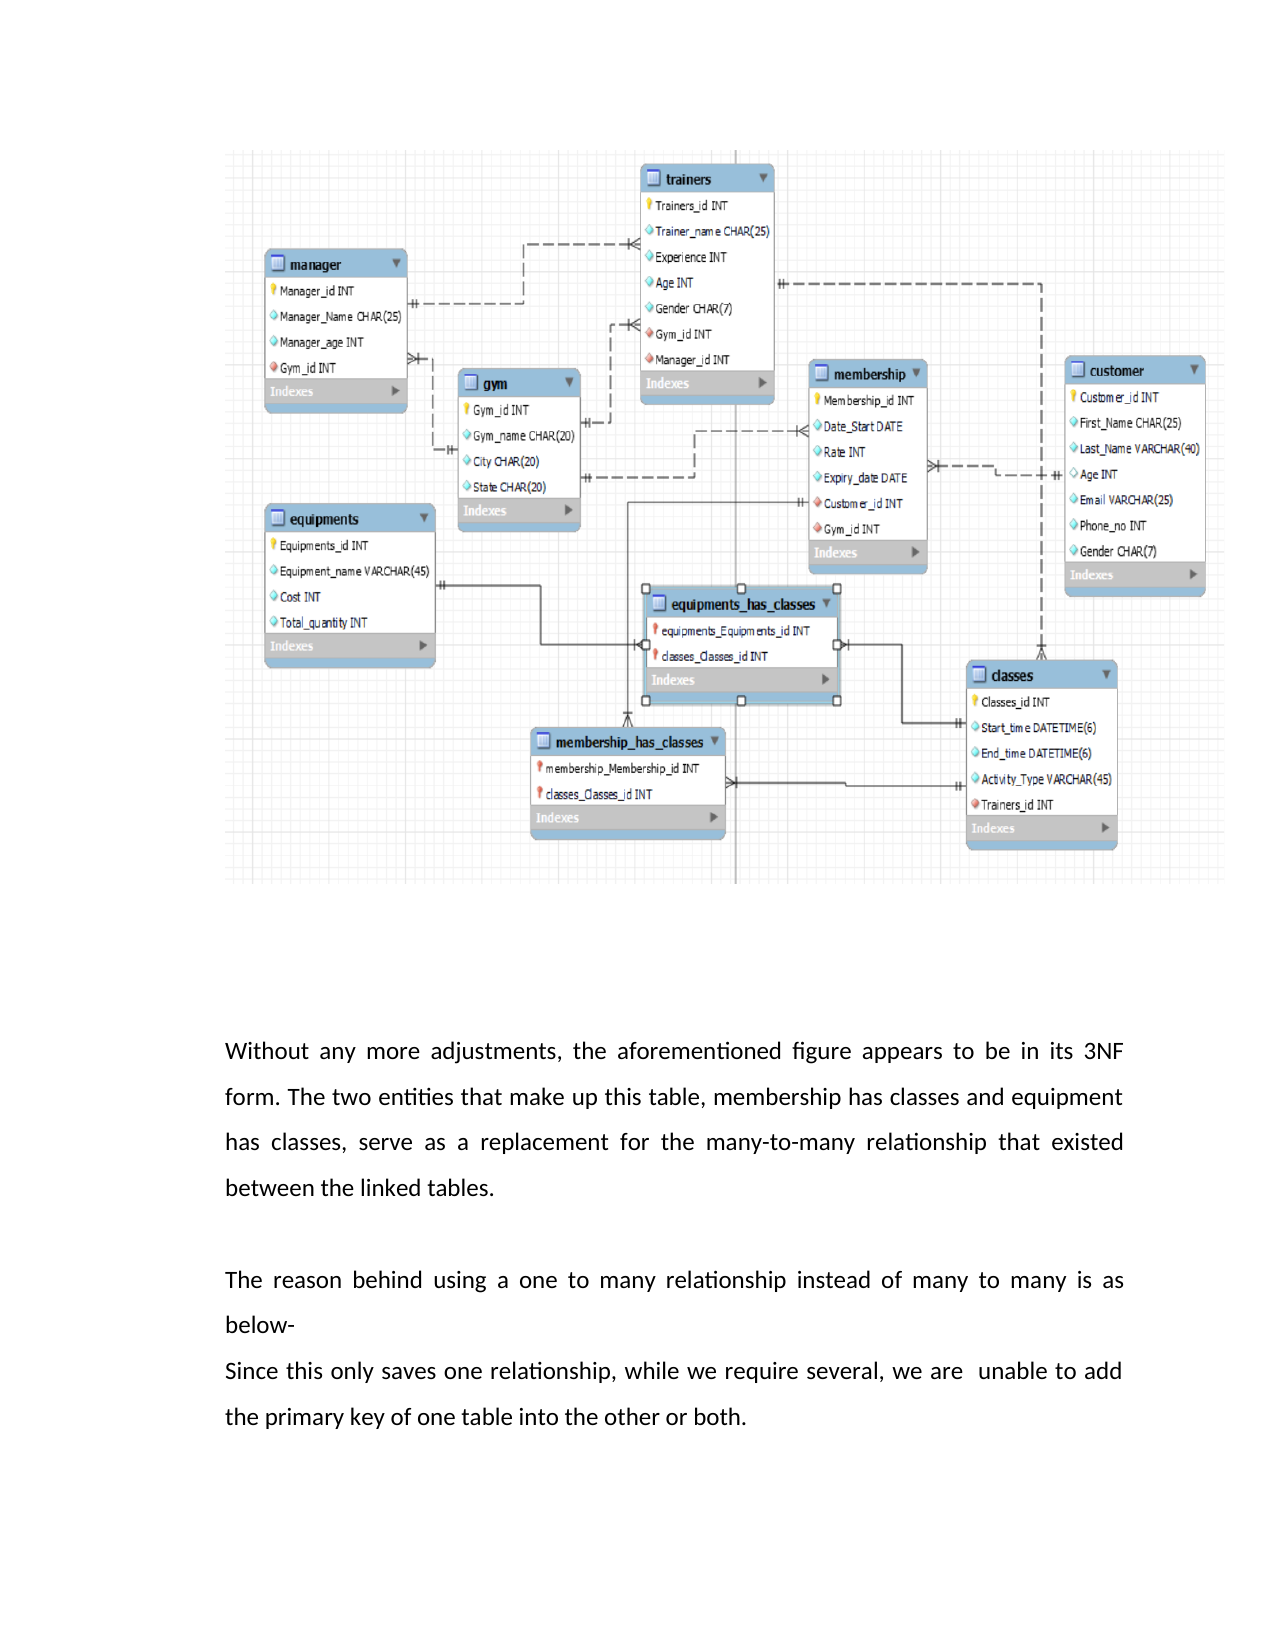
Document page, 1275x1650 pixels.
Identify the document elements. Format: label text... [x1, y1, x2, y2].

list The reason behind using a one to many relationship instead of many to many is as below- [225, 1264, 1125, 1340]
list Without any more adjustments, the aforementioned figure appears to be in its 3NF form. The two entities that make up this table, membership has classes and equipment has classes, serve as a replacement for the many-to-many relationship that existed between the linked tables. [225, 1035, 1125, 1203]
list Since this only saves one relationship, while we require several, we are unable to add the primary key of one table into the other or both. [225, 1355, 1125, 1431]
picture [225, 150, 1225, 884]
